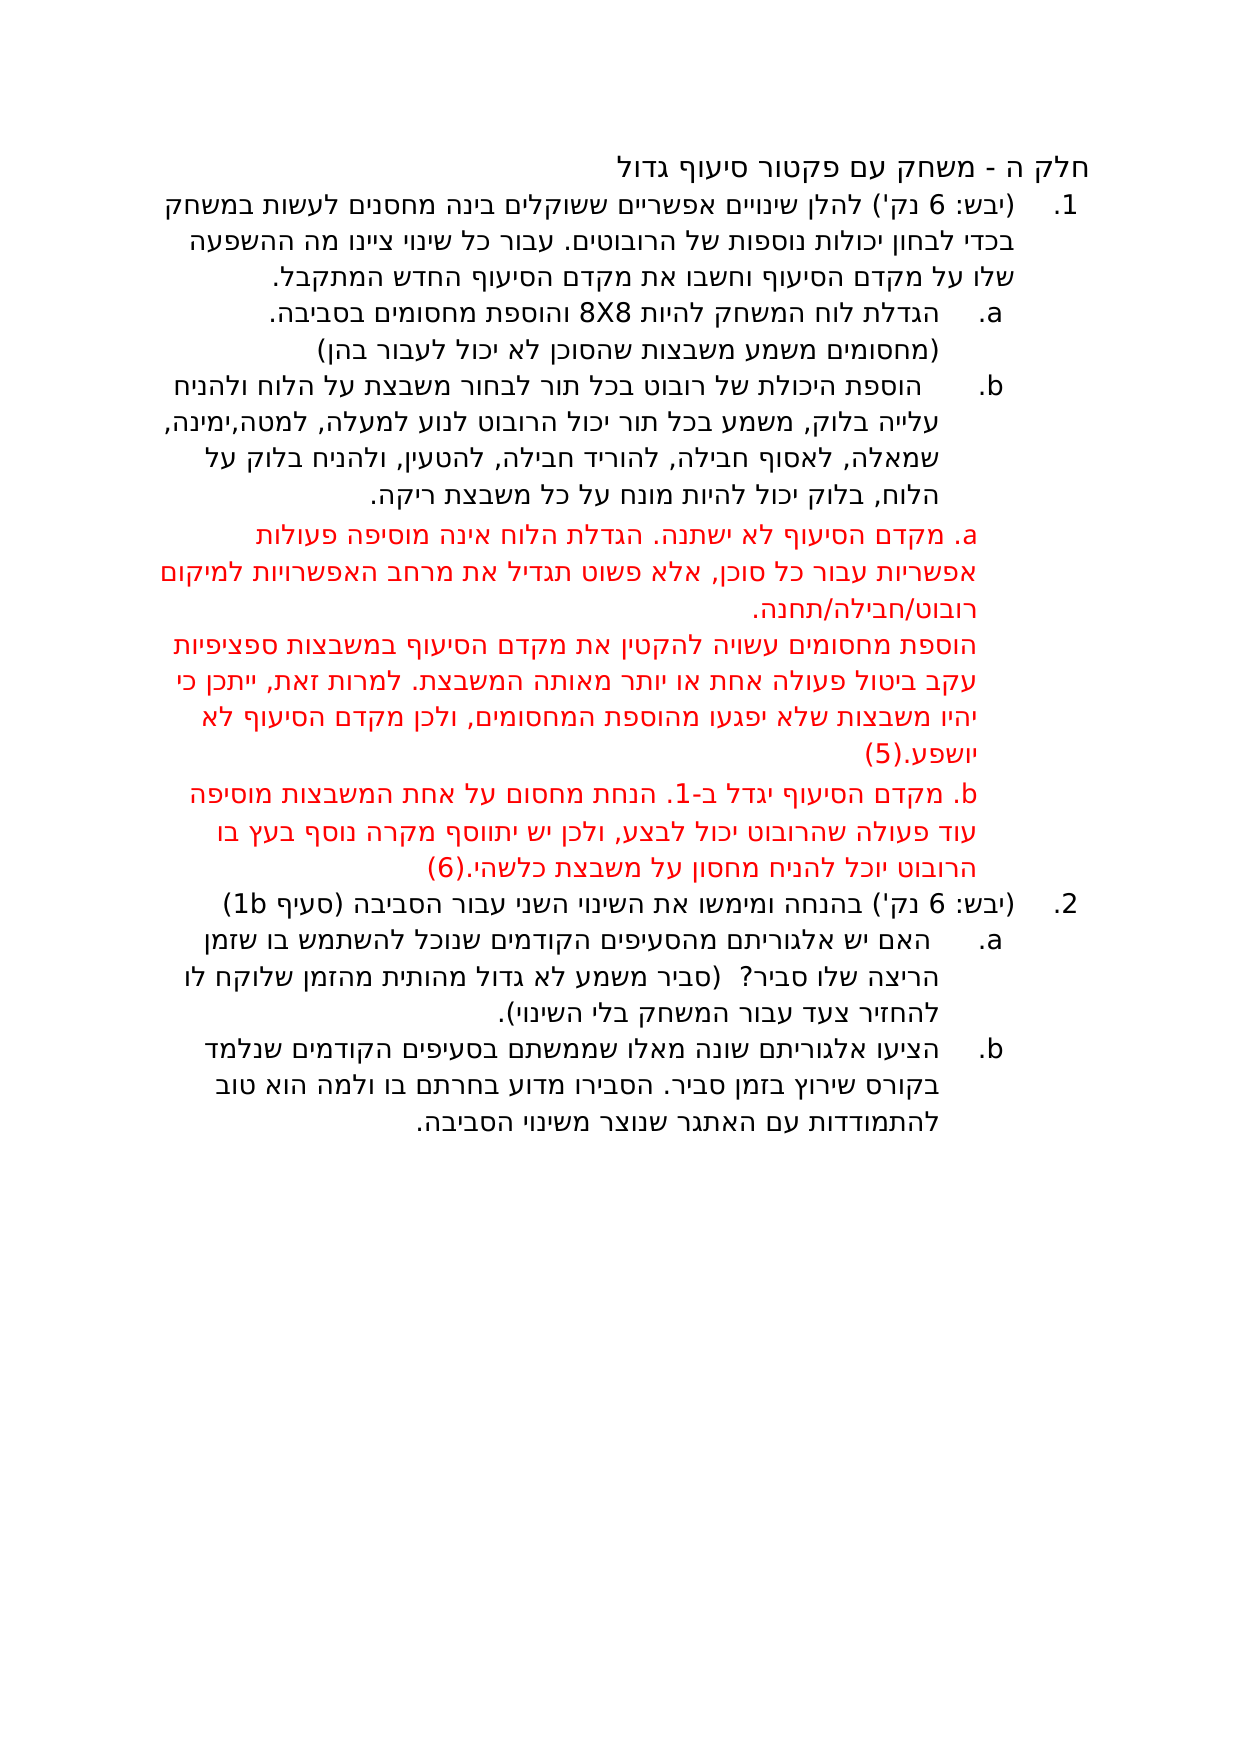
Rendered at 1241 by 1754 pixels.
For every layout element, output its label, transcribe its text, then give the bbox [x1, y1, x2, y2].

list הציעו אלגוריתם שונה מאלו שממשתם בסעיפים הקודמים שנלמד בקורס שירוץ בזמן סביר. הסבירו מדוע בחרתם בו ולמה הוא טוב להתמודדות עם האתגר שנוצר משינוי הסביבה. [150, 1033, 978, 1137]
text חלק ה - משחק עם פקטור סיעוף גדול [150, 150, 1090, 184]
list (יבש: 6 נק') להלן שינויים אפשריים ששוקלים בינה מחסנים לעשות במשחק בכדי לבחון יכולות נוספות של הרובוטים. עבור כל שינוי ציינו מה ההשפעה שלו על מקדם הסיעוף וחשבו את מקדם הסיעוף החדש המתקבל. [150, 189, 1053, 293]
list האם יש אלגוריתם מהסעיפים הקודמים שנוכל להשתמש בו שזמן הריצה שלו סביר? (סביר משמע לא גדול מהותית מהזמן שלוקח לו להחזיר צעד עבור המשחק בלי השינוי). [150, 924, 978, 1029]
list הגדלת לוח המשחק להיות 8X8 והוספת מחסומים בסביבה. (מחסומים משמע משבצות שהסוכן לא יכול לעבור בהן) [150, 298, 978, 366]
text הוספת מחסומים עשויה להקטין את מקדם הסיעוף במשבצות ספציפיות עקב ביטול פעולה אחת או יותר מאותה המשבצת. למרות זאת, ייתכן כי יהיו משבצות שלא יפגעו מהוספת המחסומים, ולכן מקדם הסיעוף לא יושפע.(5) [150, 629, 978, 769]
text b. מקדם הסיעוף יגדל ב-1. הנחת מחסום על אחת המשבצות מוסיפה עוד פעולה שהרובוט יכול לבצע, ולכן יש יתווסף מקרה נוסף בעץ בו הרובוט יוכל להניח מחסון על משבצת כלשהי.(6) [150, 774, 978, 884]
list (יבש: 6 נק') בהנחה ומימשו את השינוי השני עבור הסביבה (סעיף 1b) [150, 888, 1053, 920]
text a. מקדם הסיעוף לא ישתנה. הגדלת הלוח אינה מוסיפה פעולות אפשריות עבור כל סוכן, אלא פשוט תגדיל את מרחב האפשרויות למיקום רובוט/חבילה/תחנה. [150, 515, 978, 624]
list הוספת היכולת של רובוט בכל תור לבחור משבצת על הלוח ולהניח עלייה בלוק, משמע בכל תור יכול הרובוט לנוע למעלה, למטה,ימינה, שמאלה, לאסוף חבילה, להוריד חבילה, להטעין, ולהניח בלוק על הלוח, בלוק יכול להיות מונח על כל משבצת ריקה. [150, 370, 978, 511]
